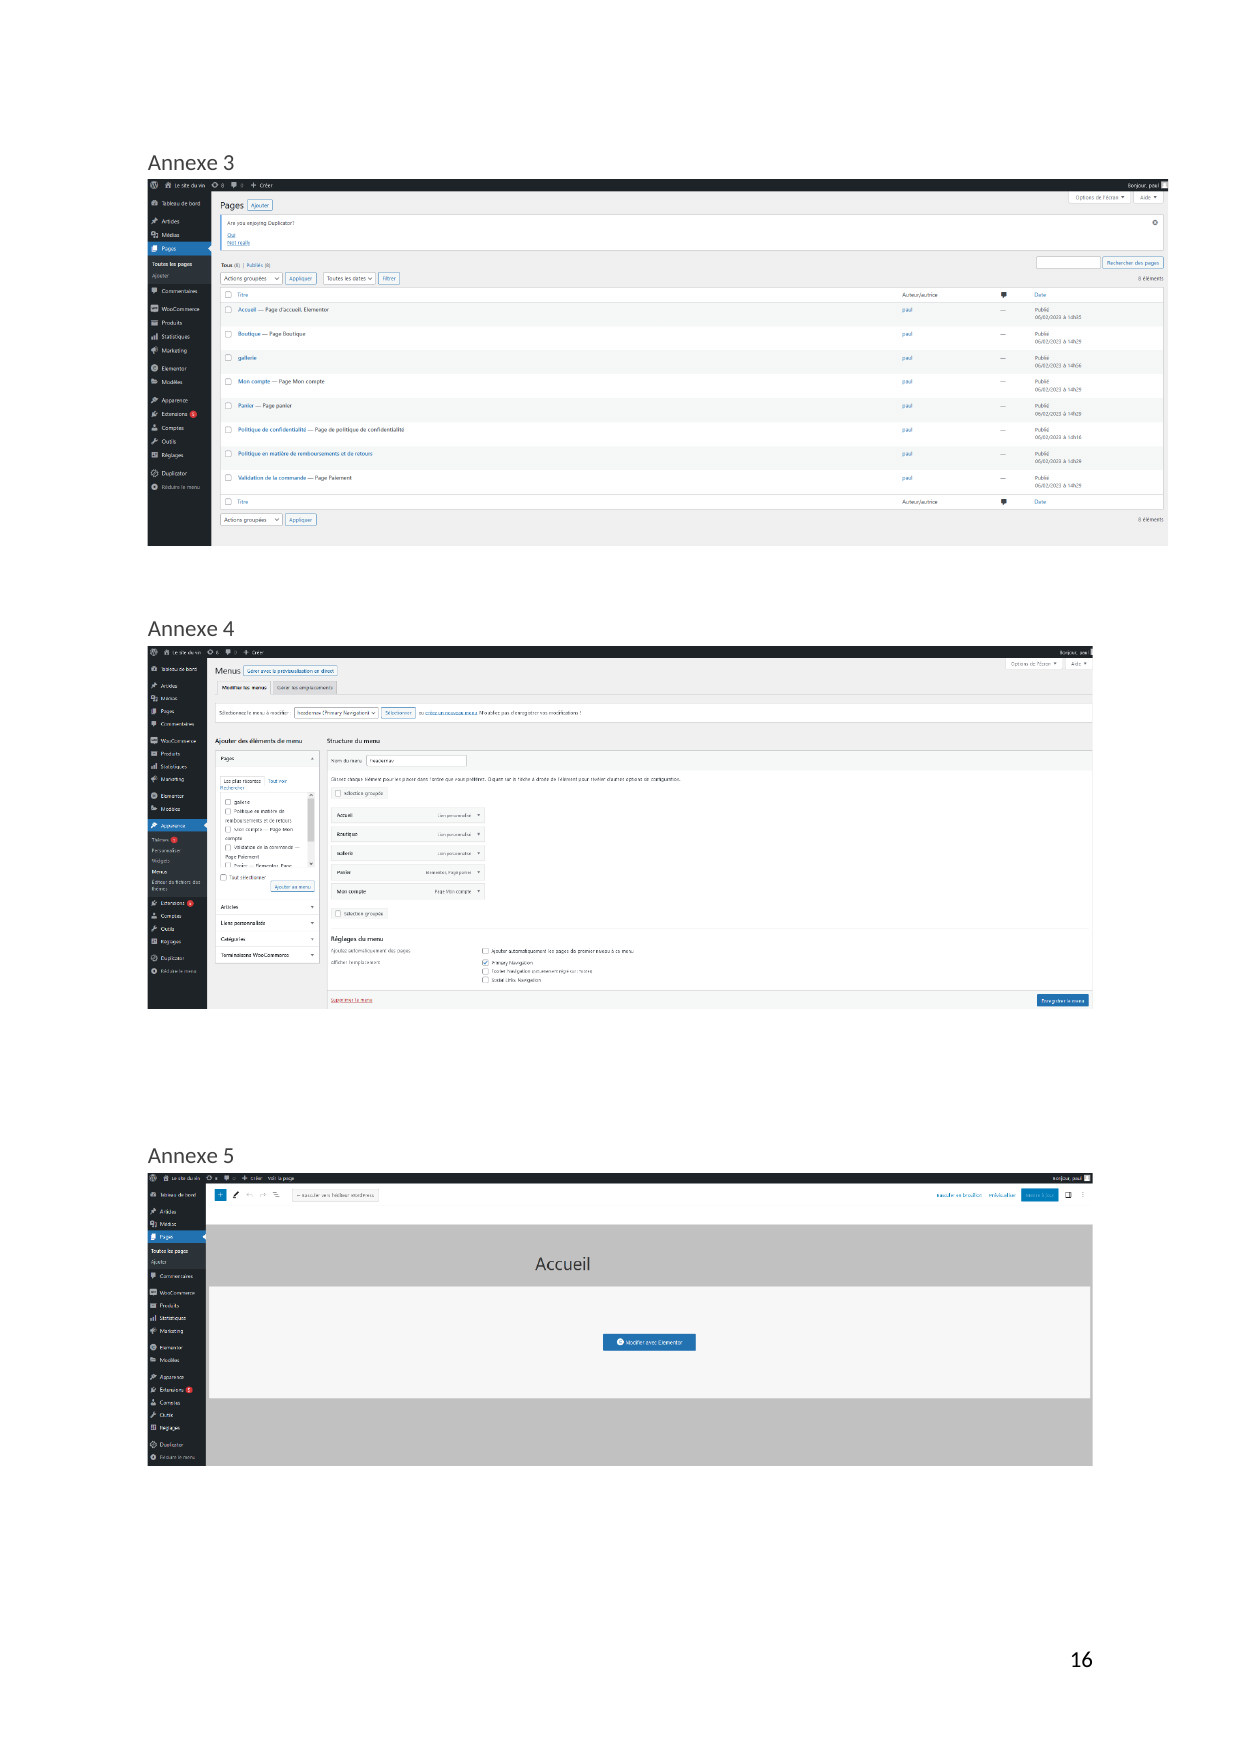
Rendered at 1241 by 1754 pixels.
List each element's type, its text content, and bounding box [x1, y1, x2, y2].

picture [147, 1173, 1093, 1466]
text Annexe 5 [148, 1141, 1093, 1169]
picture [147, 646, 1093, 1009]
text Annexe 4 [148, 614, 1093, 642]
picture [147, 179, 1169, 546]
text Annexe 3 [148, 148, 1093, 176]
